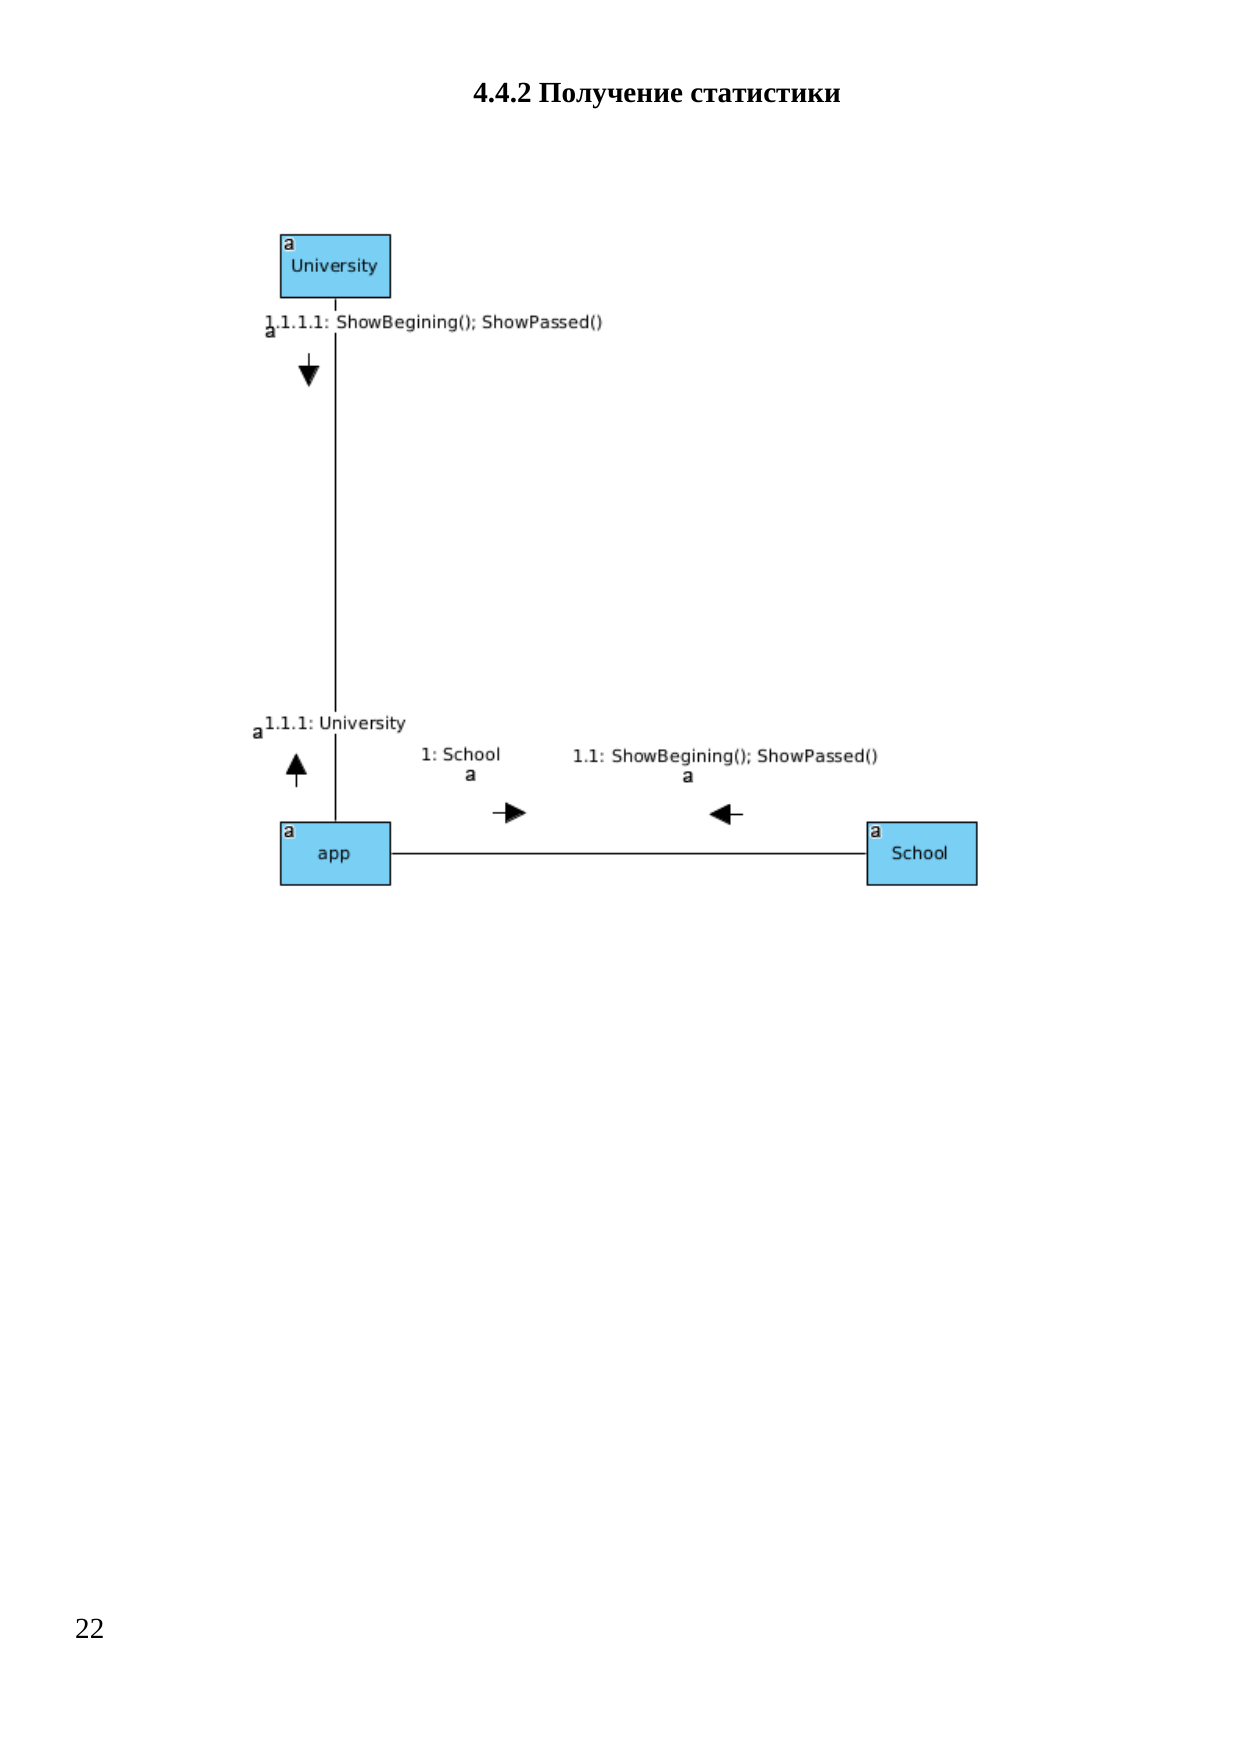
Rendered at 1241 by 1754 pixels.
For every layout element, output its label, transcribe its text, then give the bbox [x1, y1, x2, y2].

subtitle 4.4.2 Получение статистики [75, 75, 1165, 108]
picture [249, 226, 992, 897]
